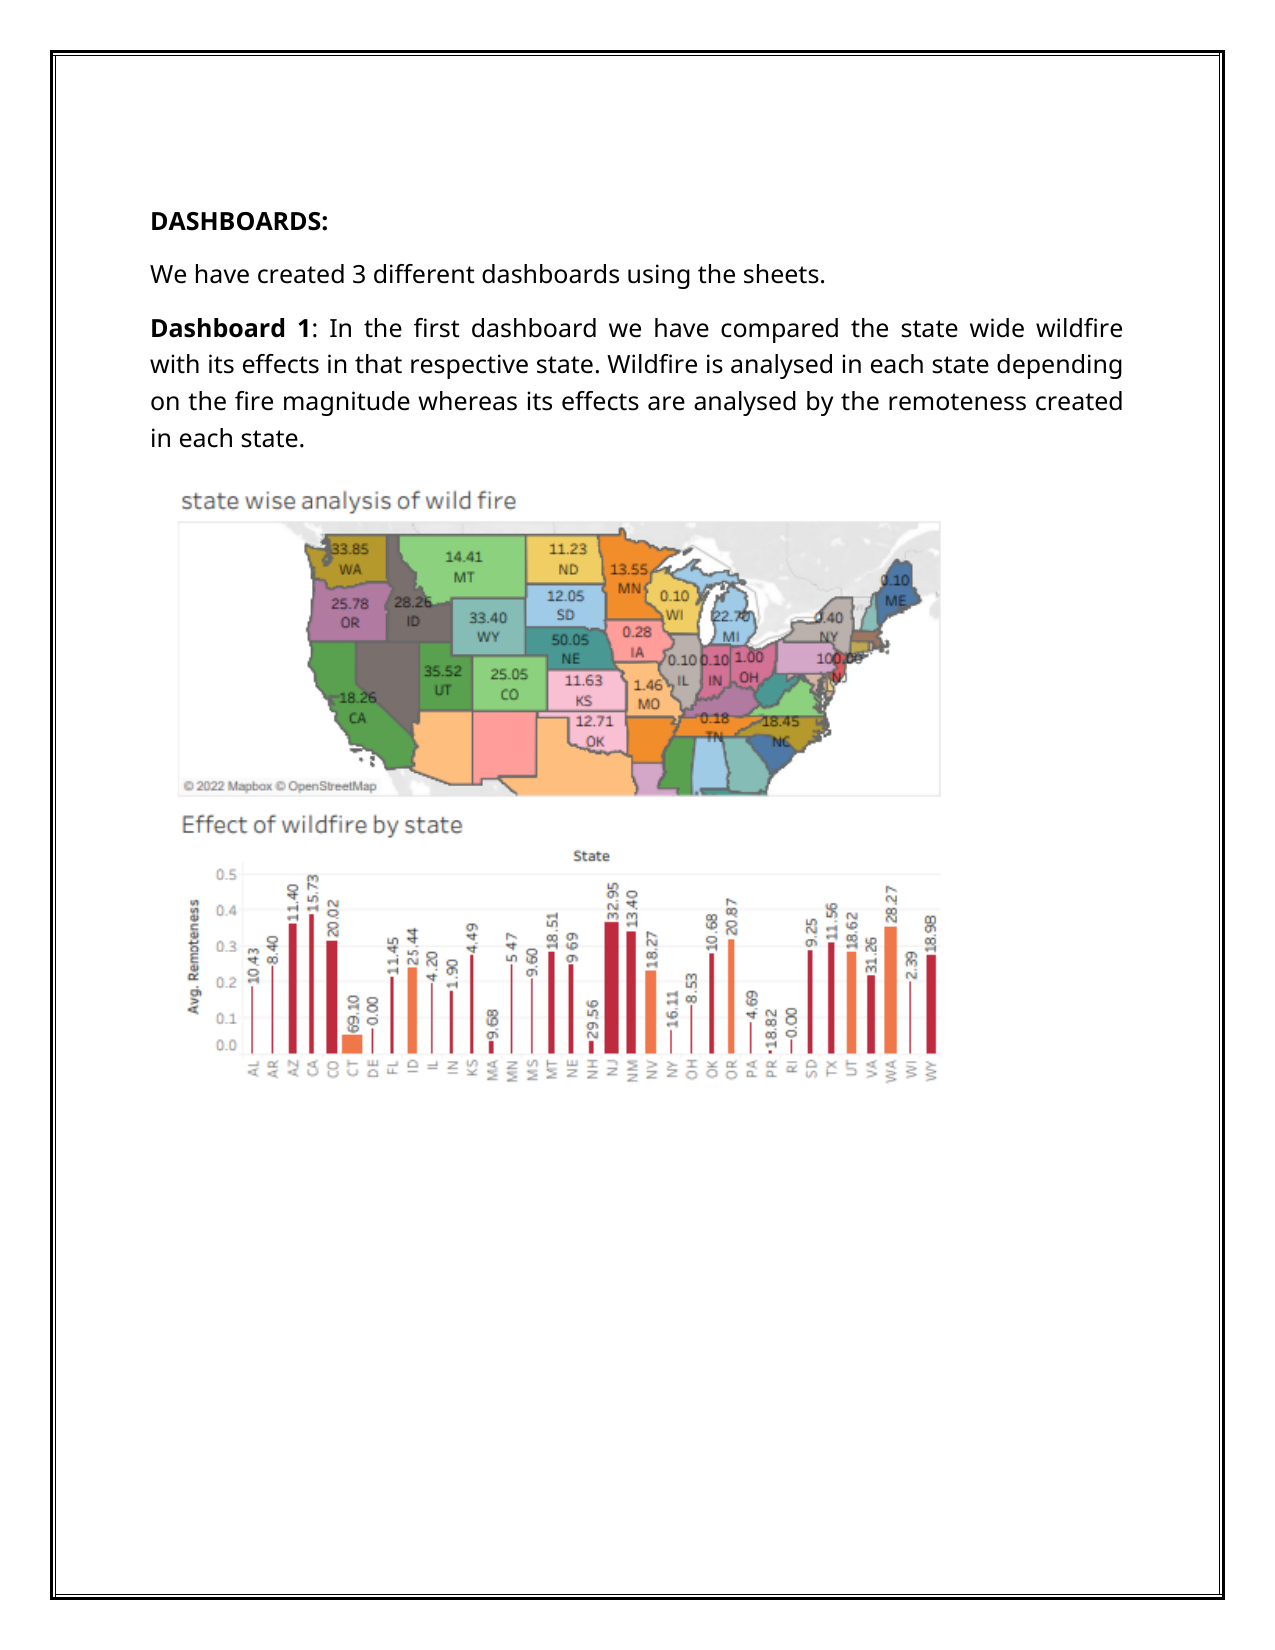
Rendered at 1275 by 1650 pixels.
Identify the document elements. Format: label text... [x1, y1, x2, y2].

text DASHBOARDS: [150, 203, 1125, 237]
text We have created 3 different dashboards using the sheets. [150, 257, 1125, 291]
text Dashboard 1: In the first dashboard we have compared the state wide wildfire with its effects in that respective state. Wildfire is analysed in each state depending on the fire magnitude whereas its effects are analysed by the remoteness created in each state. [150, 310, 1125, 455]
picture [150, 474, 1030, 1143]
